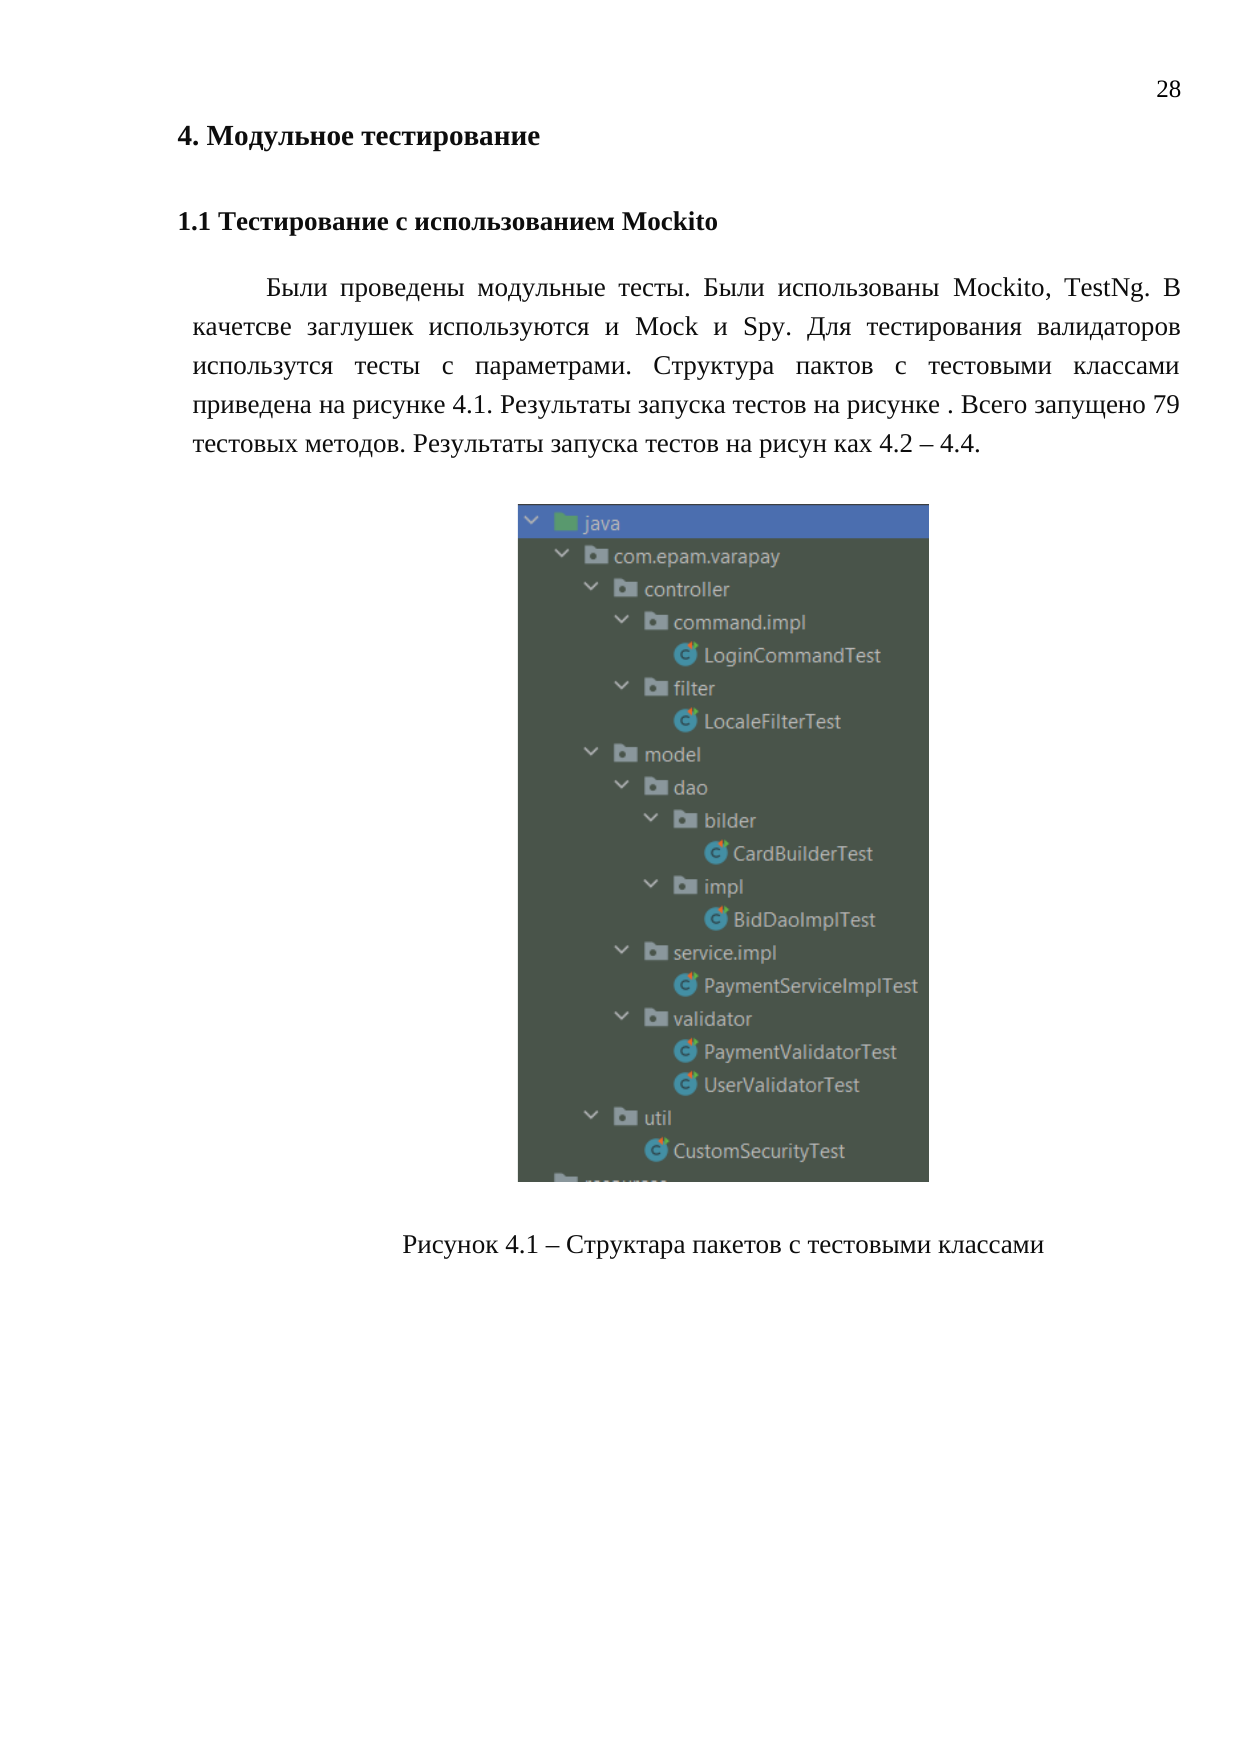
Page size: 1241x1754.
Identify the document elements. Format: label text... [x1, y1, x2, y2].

text Были проведены модульные тесты. Были использованы Mockito, TestNg. В качетсве заглушек используются и Mock и Spy. Для тестирования валидаторов использутся тесты с параметрами. Структура пактов с тестовыми классами приведена на рисунке 4.1. Результаты запуска тестов на рисунке . Всего запущено 79 тестовых методов. Результаты запуска тестов на рисун ках 4.2 – 4.4. [192, 272, 1181, 458]
subtitle 1.1 Тестирование с иcпользованием Mockito [177, 205, 1181, 237]
picture [517, 504, 929, 1182]
subtitle 4. Модульное тестирование [177, 118, 1181, 152]
text Рисунок 4.1 – Структара пакетов с тестовыми классами [192, 1228, 1181, 1259]
